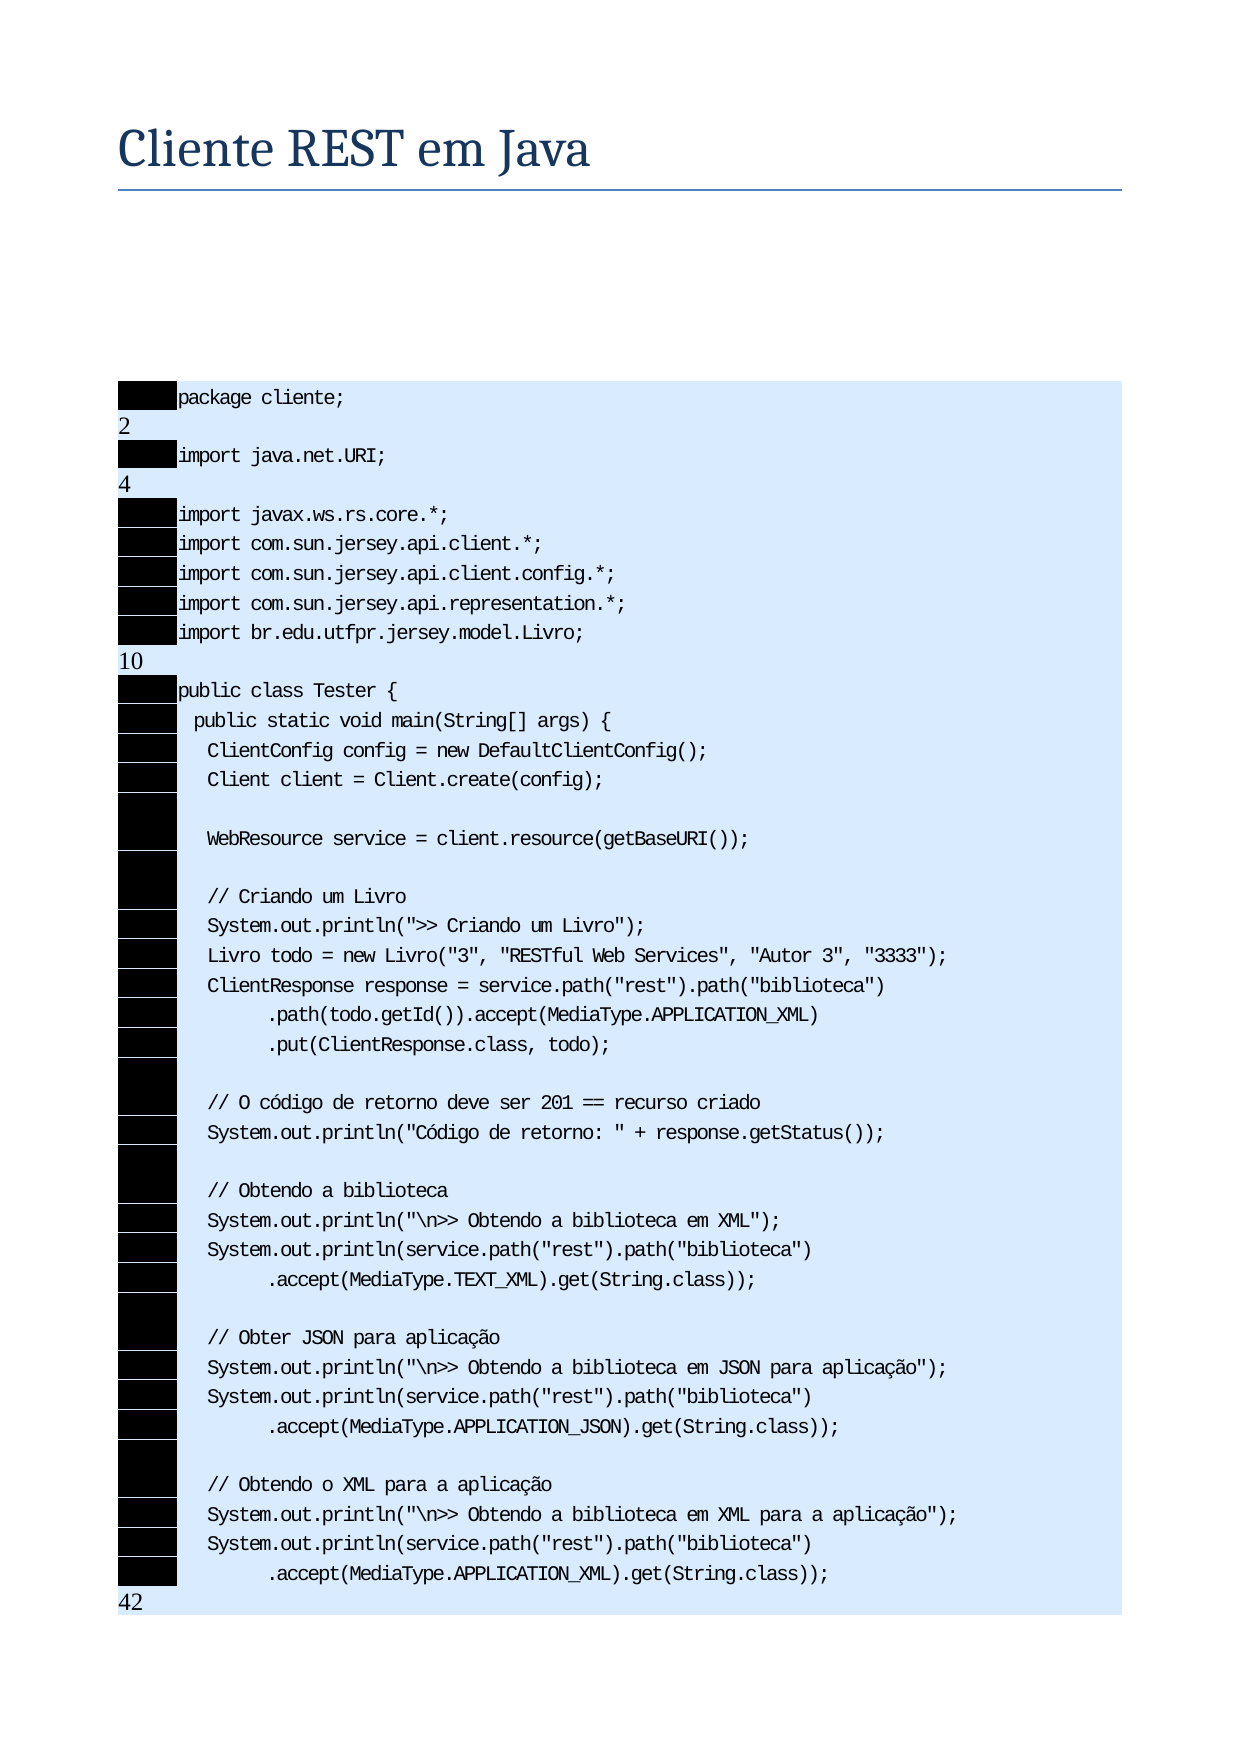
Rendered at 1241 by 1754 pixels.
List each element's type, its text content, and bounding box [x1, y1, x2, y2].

text .path(todo.getId()).accept(MediaType.APPLICATION_XML) [118, 998, 1122, 1028]
text System.out.println("\n>> Obtendo a biblioteca em JSON para aplicação"); [118, 1351, 1122, 1380]
text WebResource service = client.resource(getBaseURI()); [118, 822, 1122, 851]
text import com.sun.jersey.api.client.*; [118, 527, 1122, 557]
text public class Tester { [118, 674, 1122, 704]
text import com.sun.jersey.api.representation.*; [118, 587, 1122, 616]
text System.out.println(service.path("rest").path("biblioteca") [118, 1233, 1122, 1263]
text System.out.println("Código de retorno: " + response.getStatus()); [118, 1116, 1122, 1145]
text // O código de retorno deve ser 201 == recurso criado [118, 1086, 1122, 1116]
text ClientResponse response = service.path("rest").path("biblioteca") [118, 969, 1122, 998]
text System.out.println("\n>> Obtendo a biblioteca em XML"); [118, 1204, 1122, 1233]
text import javax.ws.rs.core.*; [177, 498, 1122, 527]
text public static void main(String[] args) { [118, 704, 1122, 734]
text ClientConfig config = new DefaultClientConfig(); [118, 734, 1122, 763]
text Client client = Client.create(config); [118, 763, 1122, 793]
text System.out.println(service.path("rest").path("biblioteca") [118, 1527, 1122, 1557]
title Cliente REST em Java [118, 118, 1122, 189]
text package cliente; [118, 381, 1122, 411]
text .accept(MediaType.APPLICATION_XML).get(String.class)); [118, 1557, 1122, 1587]
text .accept(MediaType.TEXT_XML).get(String.class)); [177, 1263, 1122, 1292]
text .put(ClientResponse.class, todo); [177, 1028, 1122, 1057]
text import br.edu.utfpr.jersey.model.Livro; [118, 616, 1122, 646]
text Livro todo = new Livro("3", "RESTful Web Services", "Autor 3", "3333"); [118, 939, 1122, 969]
text // Obtendo o XML para a aplicação [118, 1468, 1122, 1498]
text // Obter JSON para aplicação [118, 1321, 1122, 1351]
text import com.sun.jersey.api.client.config.*; [118, 557, 1122, 587]
text .accept(MediaType.APPLICATION_JSON).get(String.class)); [177, 1410, 1122, 1439]
text // Obtendo a biblioteca [118, 1174, 1122, 1204]
text System.out.println(">> Criando um Livro"); [118, 909, 1122, 939]
text System.out.println("\n>> Obtendo a biblioteca em XML para a aplicação"); [177, 1498, 1122, 1527]
text import java.net.URI; [118, 439, 1122, 469]
text System.out.println(service.path("rest").path("biblioteca") [118, 1380, 1122, 1410]
text // Criando um Livro [177, 880, 1122, 909]
